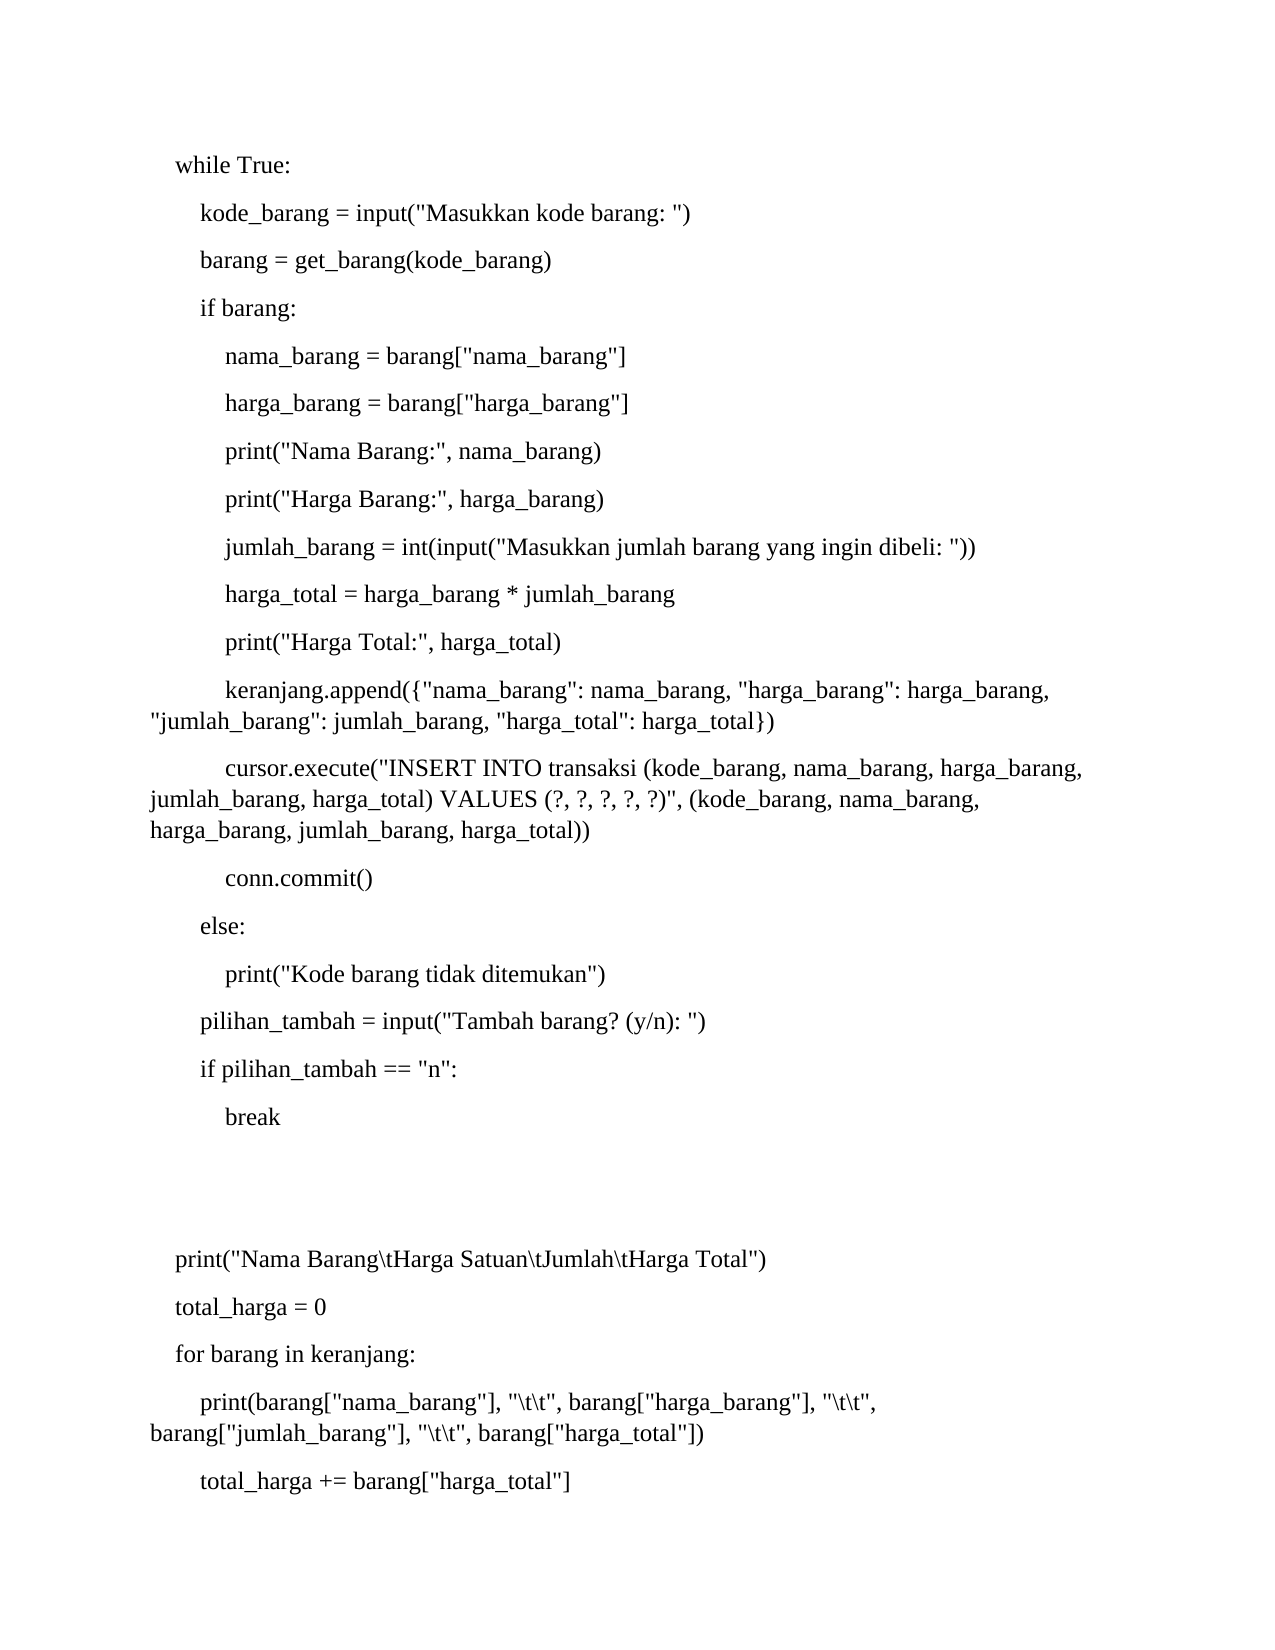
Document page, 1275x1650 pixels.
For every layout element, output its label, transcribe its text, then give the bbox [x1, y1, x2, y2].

text nama_barang = barang["nama_barang"] [150, 341, 1125, 369]
text cursor.execute("INSERT INTO transaksi (kode_barang, nama_barang, harga_barang, jumlah_barang, harga_total) VALUES (?, ?, ?, ?, ?)", (kode_barang, nama_barang, harga_barang, jumlah_barang, harga_total)) [150, 753, 1125, 844]
text break [150, 1102, 1125, 1131]
text kode_barang = input("Masukkan kode barang: ") [150, 198, 1125, 226]
text print("Nama Barang:", nama_barang) [150, 436, 1125, 465]
text print("Harga Total:", harga_total) [150, 627, 1125, 656]
text for barang in keranjang: [150, 1339, 1125, 1368]
text keranjang.append({"nama_barang": nama_barang, "harga_barang": harga_barang, "jumlah_barang": jumlah_barang, "harga_total": harga_total}) [150, 675, 1125, 734]
text print(barang["nama_barang"], "\t\t", barang["harga_barang"], "\t\t", barang["jumlah_barang"], "\t\t", barang["harga_total"]) [150, 1387, 1125, 1447]
text if barang: [150, 293, 1125, 322]
text pilihan_tambah = input("Tambah barang? (y/n): ") [150, 1006, 1125, 1035]
text print("Harga Barang:", harga_barang) [150, 484, 1125, 513]
text while True: [150, 150, 1125, 179]
text if pilihan_tambah == "n": [150, 1054, 1125, 1083]
text total_harga = 0 [150, 1292, 1125, 1321]
text conn.commit() [150, 863, 1125, 892]
text else: [150, 911, 1125, 940]
text jumlah_barang = int(input("Masukkan jumlah barang yang ingin dibeli: ")) [150, 532, 1125, 560]
text total_harga += barang["harga_total"] [150, 1466, 1125, 1495]
text harga_barang = barang["harga_barang"] [150, 388, 1125, 417]
text print("Kode barang tidak ditemukan") [150, 959, 1125, 987]
text print("Nama Barang\tHarga Satuan\tJumlah\tHarga Total") [150, 1244, 1125, 1273]
text harga_total = harga_barang * jumlah_barang [150, 579, 1125, 608]
text barang = get_barang(kode_barang) [150, 245, 1125, 274]
